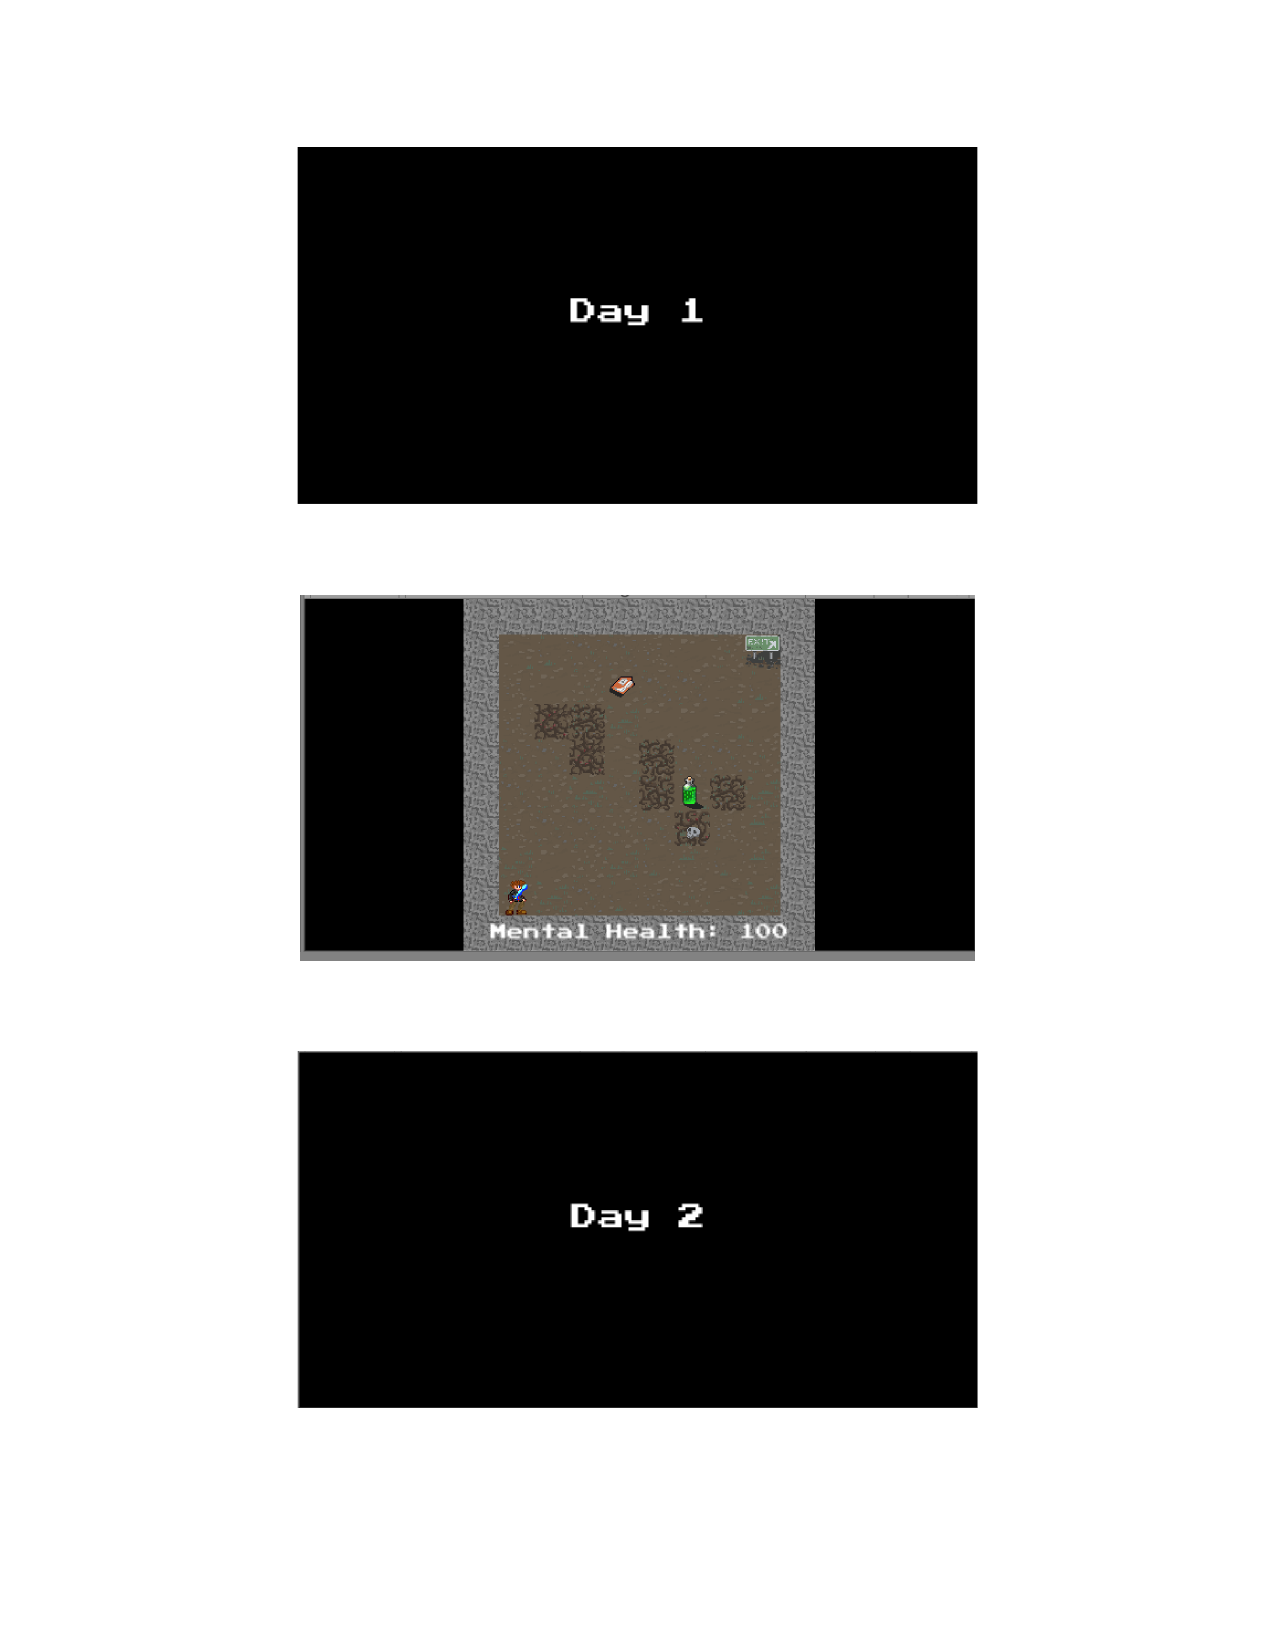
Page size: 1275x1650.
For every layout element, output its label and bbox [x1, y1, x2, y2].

picture [297, 147, 978, 504]
picture [297, 1051, 978, 1408]
picture [300, 595, 975, 961]
